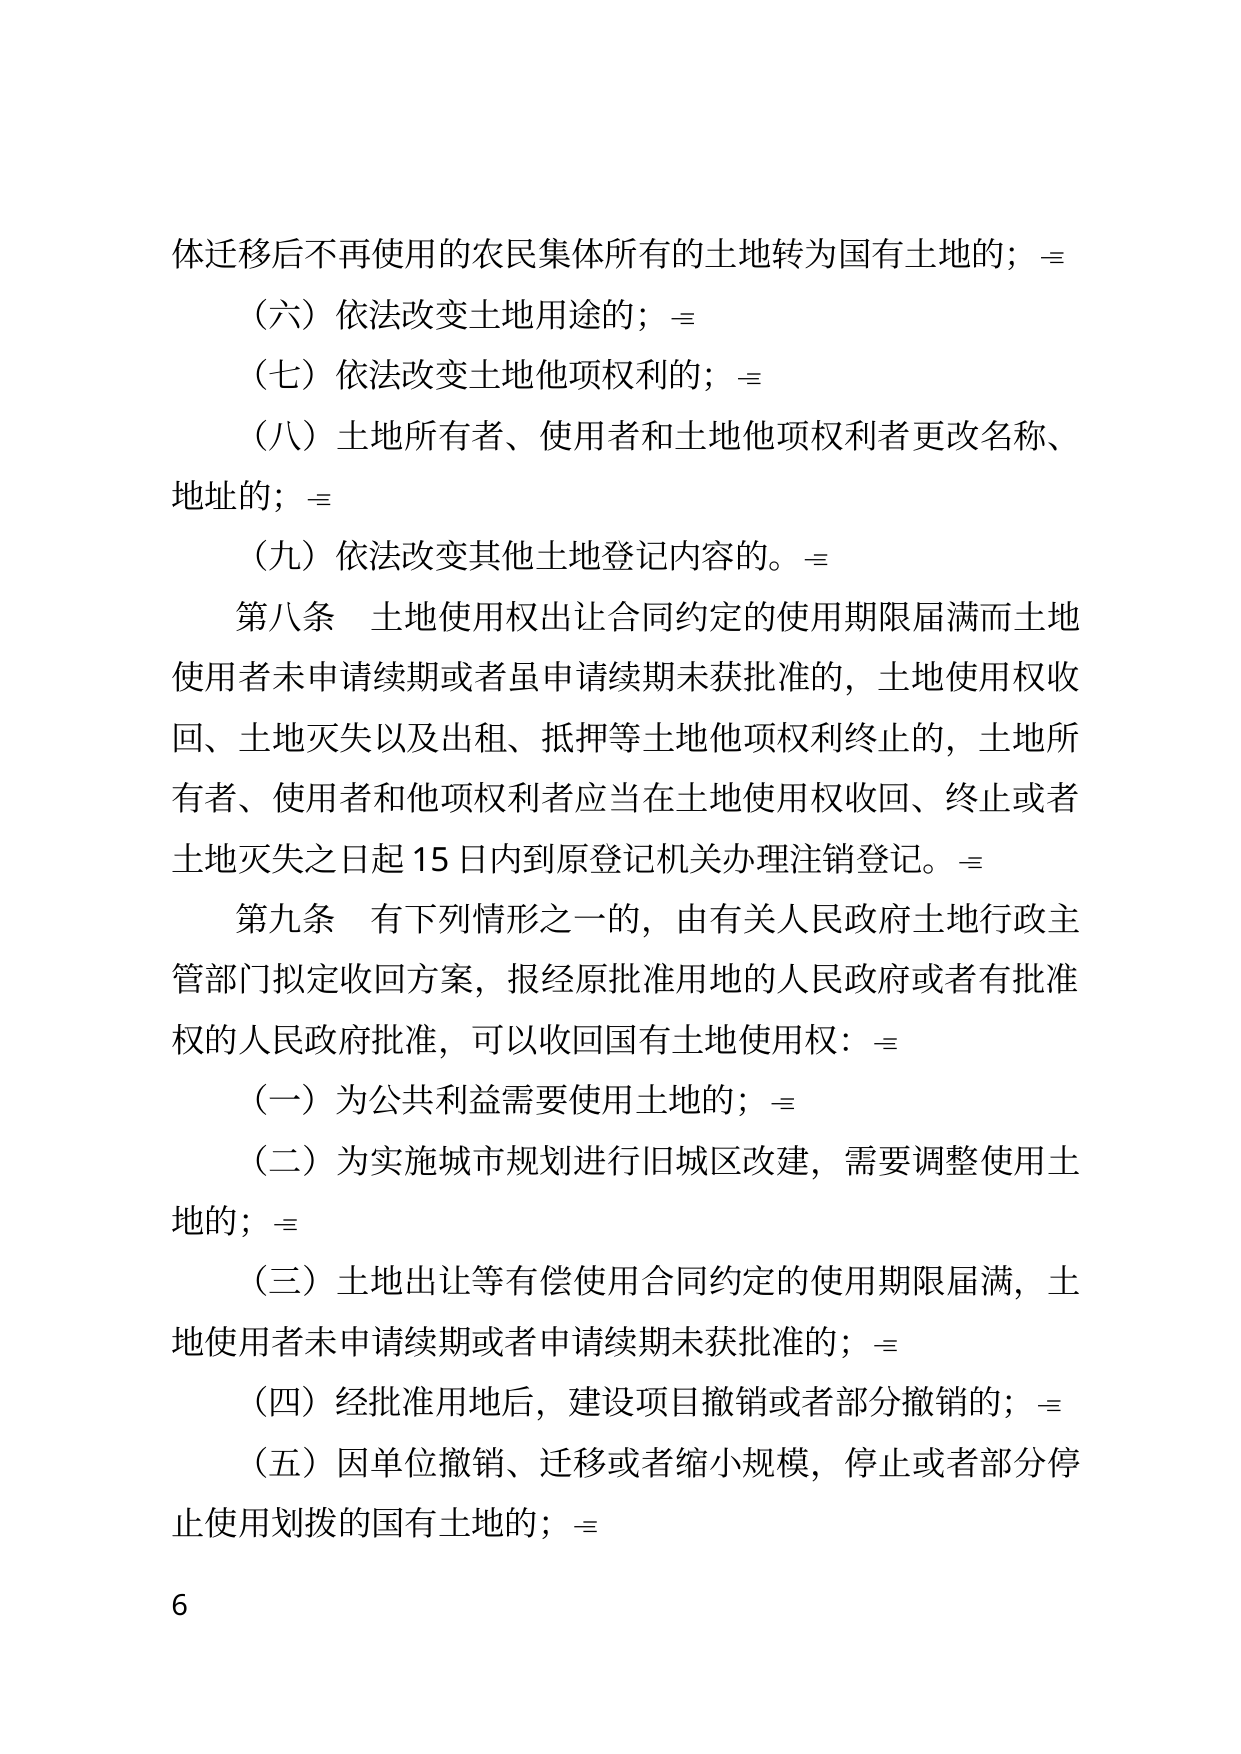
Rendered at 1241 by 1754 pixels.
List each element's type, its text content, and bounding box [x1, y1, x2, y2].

text 第九条 有下列情形之一的，由有关人民政府土地行政主管部门拟定收回方案，报经原批准用地的人民政府或者有批准权的人民政府批准，可以收回国有土地使用权： [171, 883, 1081, 1064]
text （七）依法改变土地他项权利的； [171, 339, 1081, 400]
text （二）为实施城市规划进行旧城区改建，需要调整使用土地的； [171, 1125, 1081, 1246]
text （五）因单位撤销、迁移或者缩小规模，停止或者部分停止使用划拨的国有土地的； [171, 1427, 1081, 1548]
text （一）为公共利益需要使用土地的； [171, 1064, 1081, 1125]
text （六）依法改变土地用途的； [171, 279, 1081, 339]
text （八）土地所有者、使用者和土地他项权利者更改名称、地址的； [171, 400, 1081, 521]
text （三）土地出让等有偿使用合同约定的使用期限届满，土地使用者未申请续期或者申请续期未获批准的； [171, 1246, 1081, 1366]
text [171, 218, 1081, 279]
text （九）依法改变其他土地登记内容的。 [171, 521, 1081, 581]
text 第八条 土地使用权出让合同约定的使用期限届满而土地使用者未申请续期或者虽申请续期未获批准的，土地使用权收回、土地灭失以及出租、抵押等土地他项权利终止的，土地所有者、使用者和他项权利者应当在土地使用权收回、终止或者土地灭失之日起15日内到原登记机关办理注销登记。 [171, 581, 1081, 883]
text （四）经批准用地后，建设项目撤销或者部分撤销的； [171, 1366, 1081, 1427]
